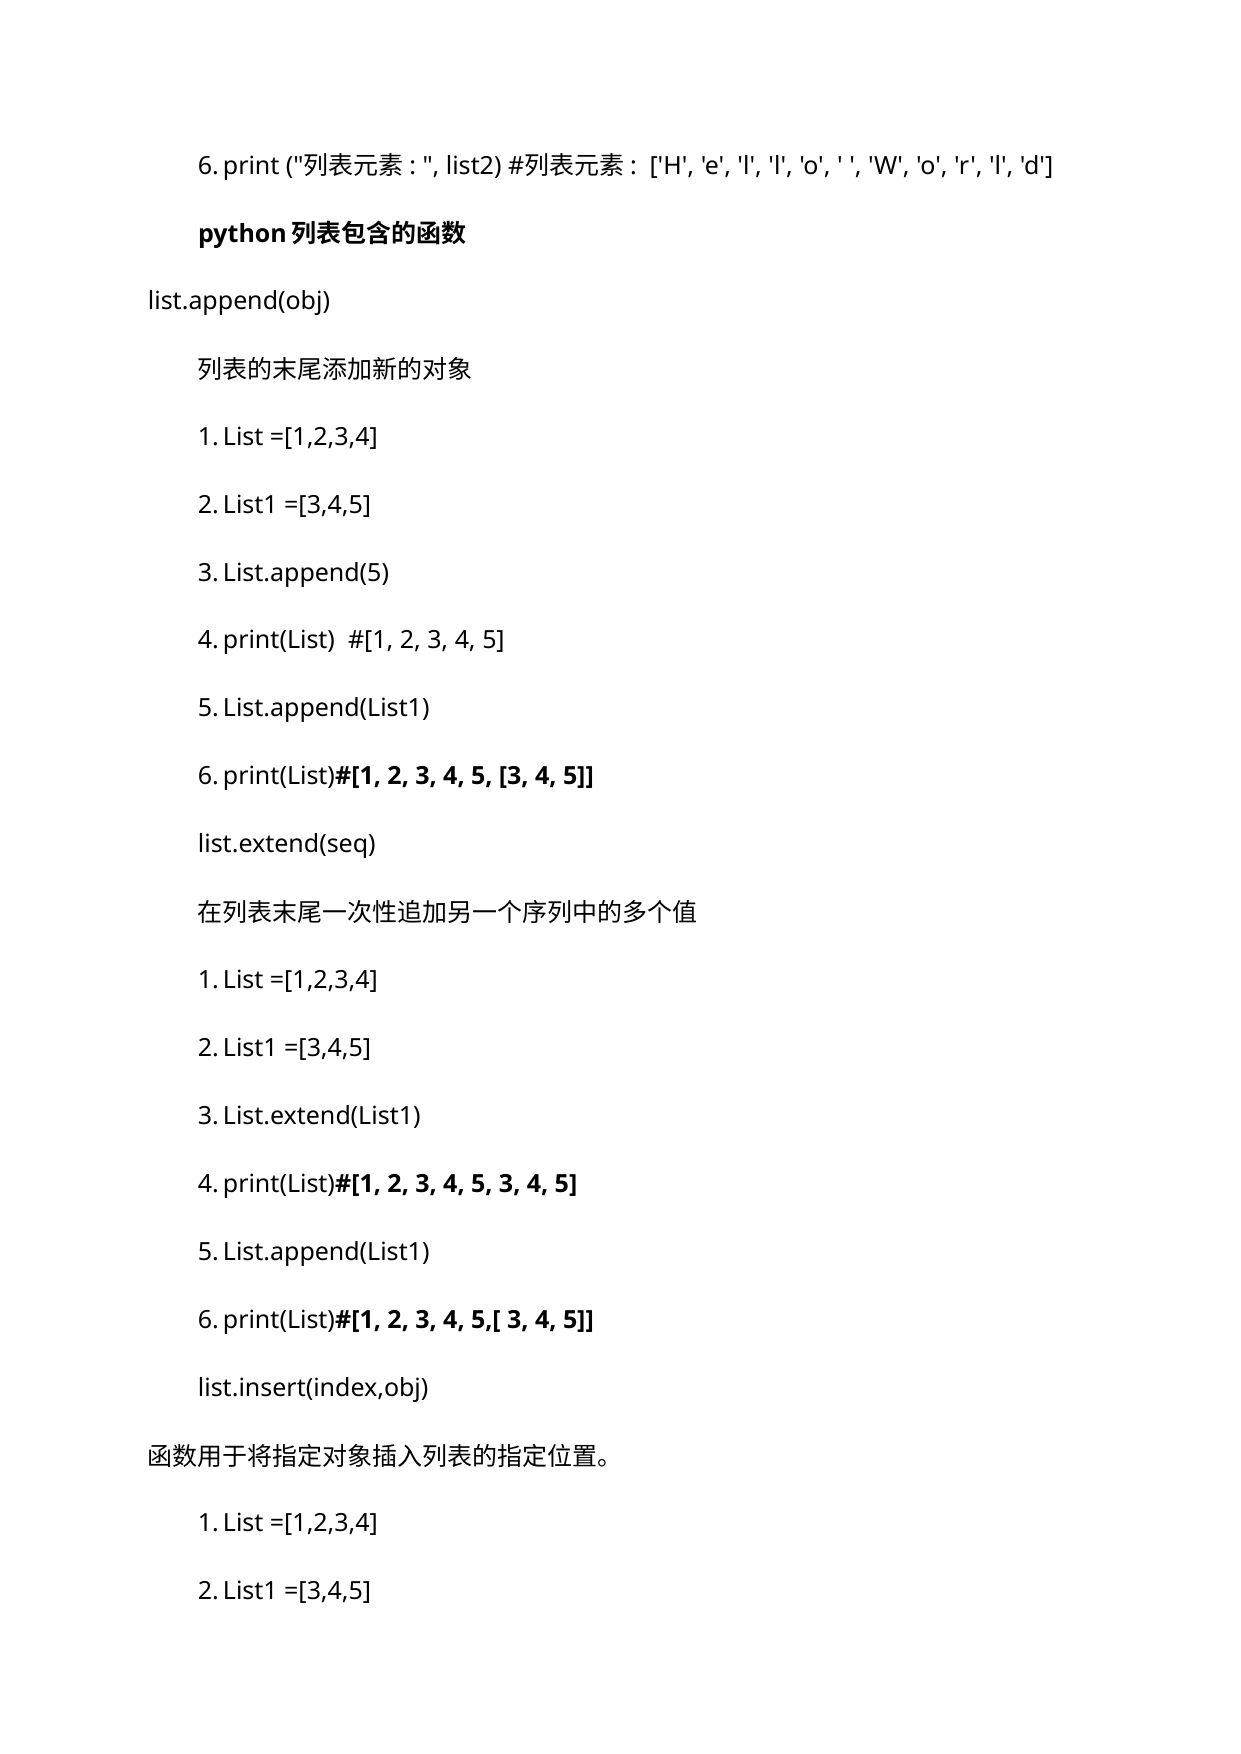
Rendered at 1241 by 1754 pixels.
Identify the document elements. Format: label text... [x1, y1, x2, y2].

list List =[1,2,3,4] [148, 945, 1092, 1013]
text list.extend(seq) [148, 809, 1092, 877]
list List =[1,2,3,4] [148, 1488, 1092, 1556]
list List =[1,2,3,4] [148, 402, 1092, 469]
list List.append(List1) [148, 673, 1092, 741]
list List.extend(List1) [148, 1081, 1092, 1149]
list print(List) #[1, 2, 3, 4, 5] [148, 605, 1092, 673]
list List.append(5) [148, 537, 1092, 605]
list print(List)#[1, 2, 3, 4, 5, 3, 4, 5] [148, 1149, 1092, 1217]
text list.insert(index,obj) 函数用于将指定对象插入列表的指定位置。 [148, 1352, 1092, 1488]
list List.append(List1) [148, 1217, 1092, 1284]
text 在列表末尾一次性追加另一个序列中的多个值 [148, 877, 1092, 945]
list print(List)#[1, 2, 3, 4, 5,[ 3, 4, 5]] [148, 1284, 1092, 1352]
list List1 =[3,4,5] [148, 1556, 1092, 1624]
list List1 =[3,4,5] [148, 1013, 1092, 1081]
text python列表包含的函数 list.append(obj) [148, 198, 1092, 334]
list print(List)#[1, 2, 3, 4, 5, [3, 4, 5]] [148, 741, 1092, 809]
list print ("列表元素 : ", list2) #列表元素 : ['H', 'e', 'l', 'l', 'o', ' ', 'W', 'o', 'r', 'l', 'd'] [148, 130, 1092, 198]
list List1 =[3,4,5] [148, 469, 1092, 537]
text 列表的末尾添加新的对象 [148, 334, 1092, 402]
